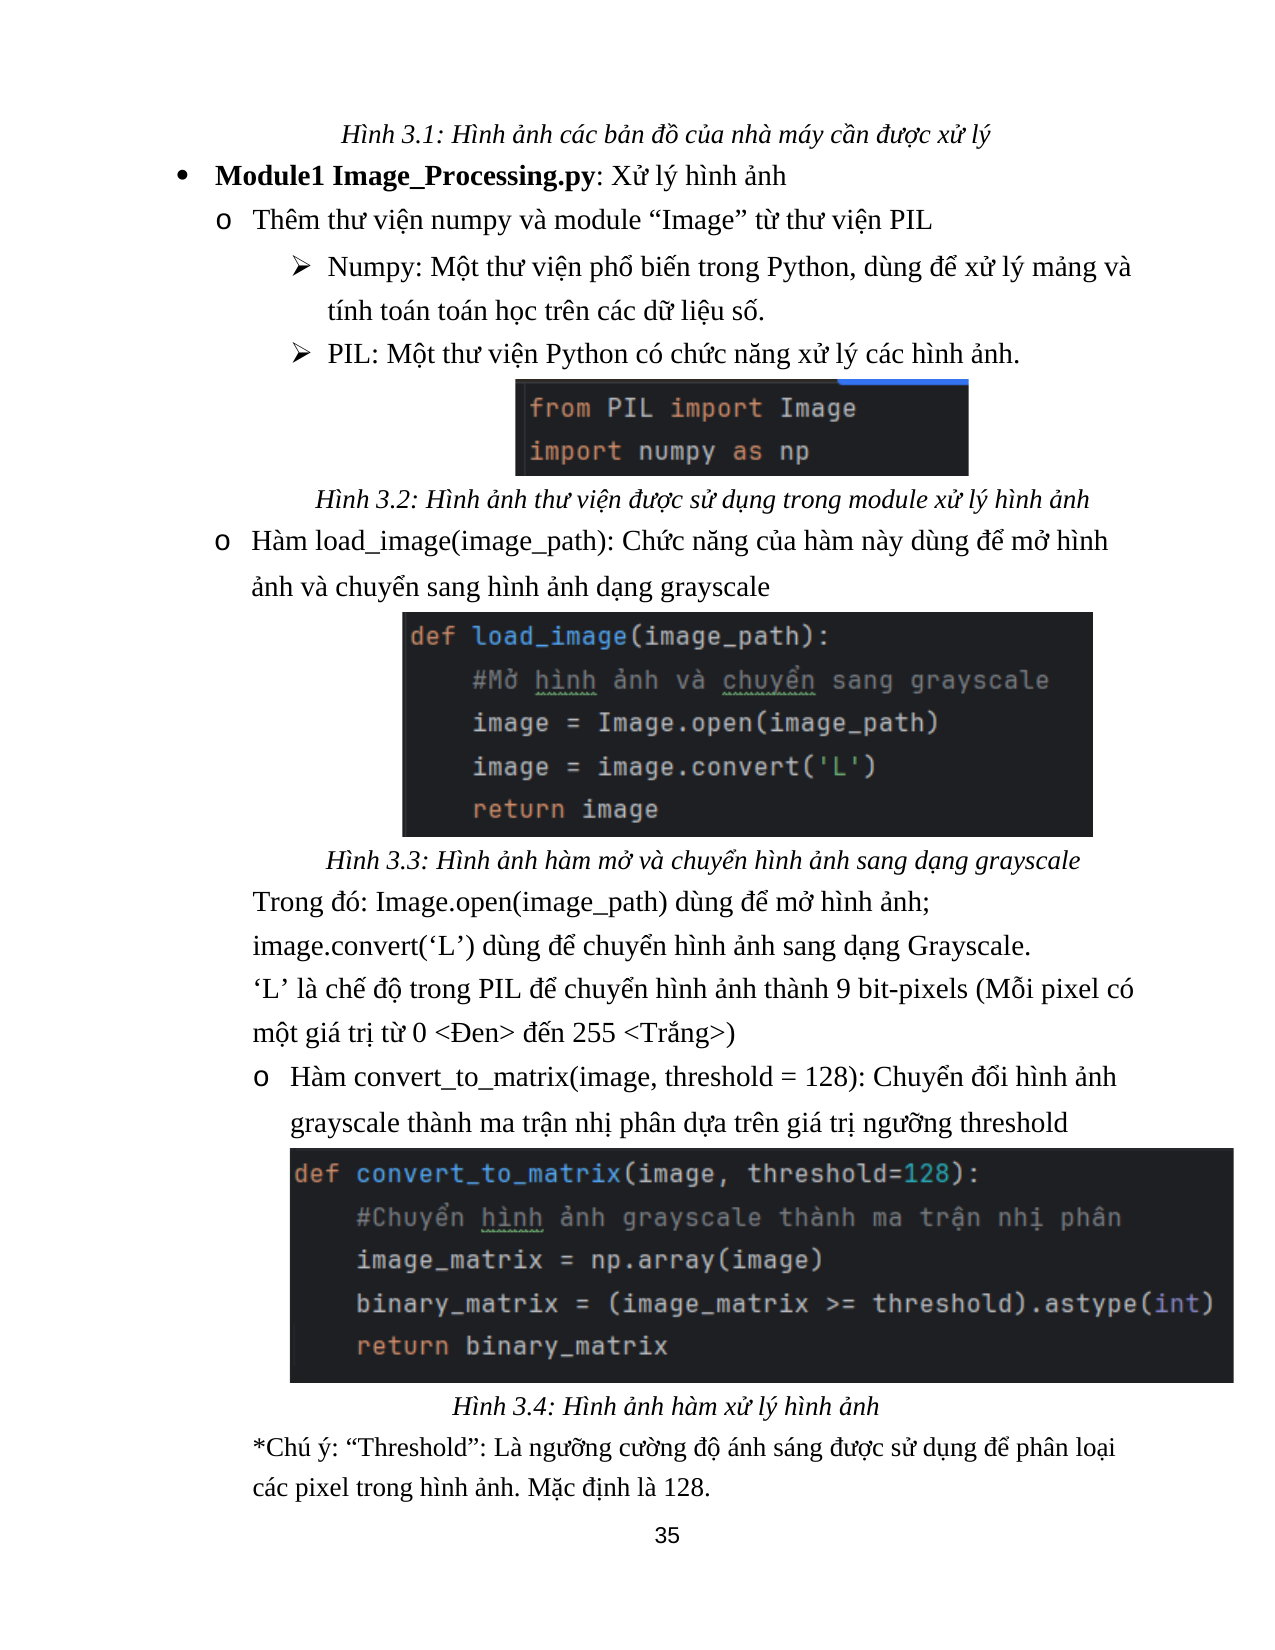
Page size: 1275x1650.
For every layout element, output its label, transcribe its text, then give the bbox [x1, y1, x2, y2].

picture [289, 1148, 1234, 1383]
list Module1 Image_Processing.py: Xử lý hình ảnh [177, 158, 1157, 192]
list Thêm thư viện numpy và module “Image” từ thư viện PIL [215, 202, 1157, 238]
text Hình 3.3: Hình ảnh hàm mở và chuyển hình ảnh sang dạng grayscale [177, 844, 1157, 875]
list Hàm load_image(image_path): Chức năng của hàm này dùng để mở hình ảnh và chuyển sang hình ảnh dạng grayscale [213, 523, 1157, 603]
text Hình 3.4: Hình ảnh hàm xử lý hình ảnh [177, 1391, 1157, 1422]
picture [402, 612, 1093, 837]
text Hình 3.1: Hình ảnh các bản đồ của nhà máy cần được xử lý [177, 118, 1157, 149]
list Numpy: Một thư viện phổ biến trong Python, dùng để xử lý mảng và tính toán toán học trên các dữ liệu số. [290, 249, 1157, 326]
list *Chú ý: “Threshold”: Là ngưỡng cường độ ánh sáng được sử dụng để phân loại các pixel trong hình ảnh. Mặc định là 128. [252, 1431, 1157, 1502]
list Trong đó: Image.open(image_path) dùng để mở hình ảnh; image.convert(‘L’) dùng để chuyển hình ảnh sang dạng Grayscale. [252, 884, 1157, 962]
list ‘L’ là chế độ trong PIL để chuyển hình ảnh thành 9 bit-pixels (Mỗi pixel có một giá trị từ 0 <Đen> đến 255 <Trắng>) [252, 972, 1157, 1049]
list PIL: Một thư viện Python có chức năng xử lý các hình ảnh. [290, 336, 1157, 370]
picture [515, 379, 969, 476]
text Hình 3.2: Hình ảnh thư viện được sử dụng trong module xử lý hình ảnh [177, 483, 1157, 514]
list Hàm convert_to_matrix(image, threshold = 128): Chuyển đổi hình ảnh grayscale thành ma trận nhị phân dựa trên giá trị ngưỡng threshold [252, 1059, 1157, 1138]
